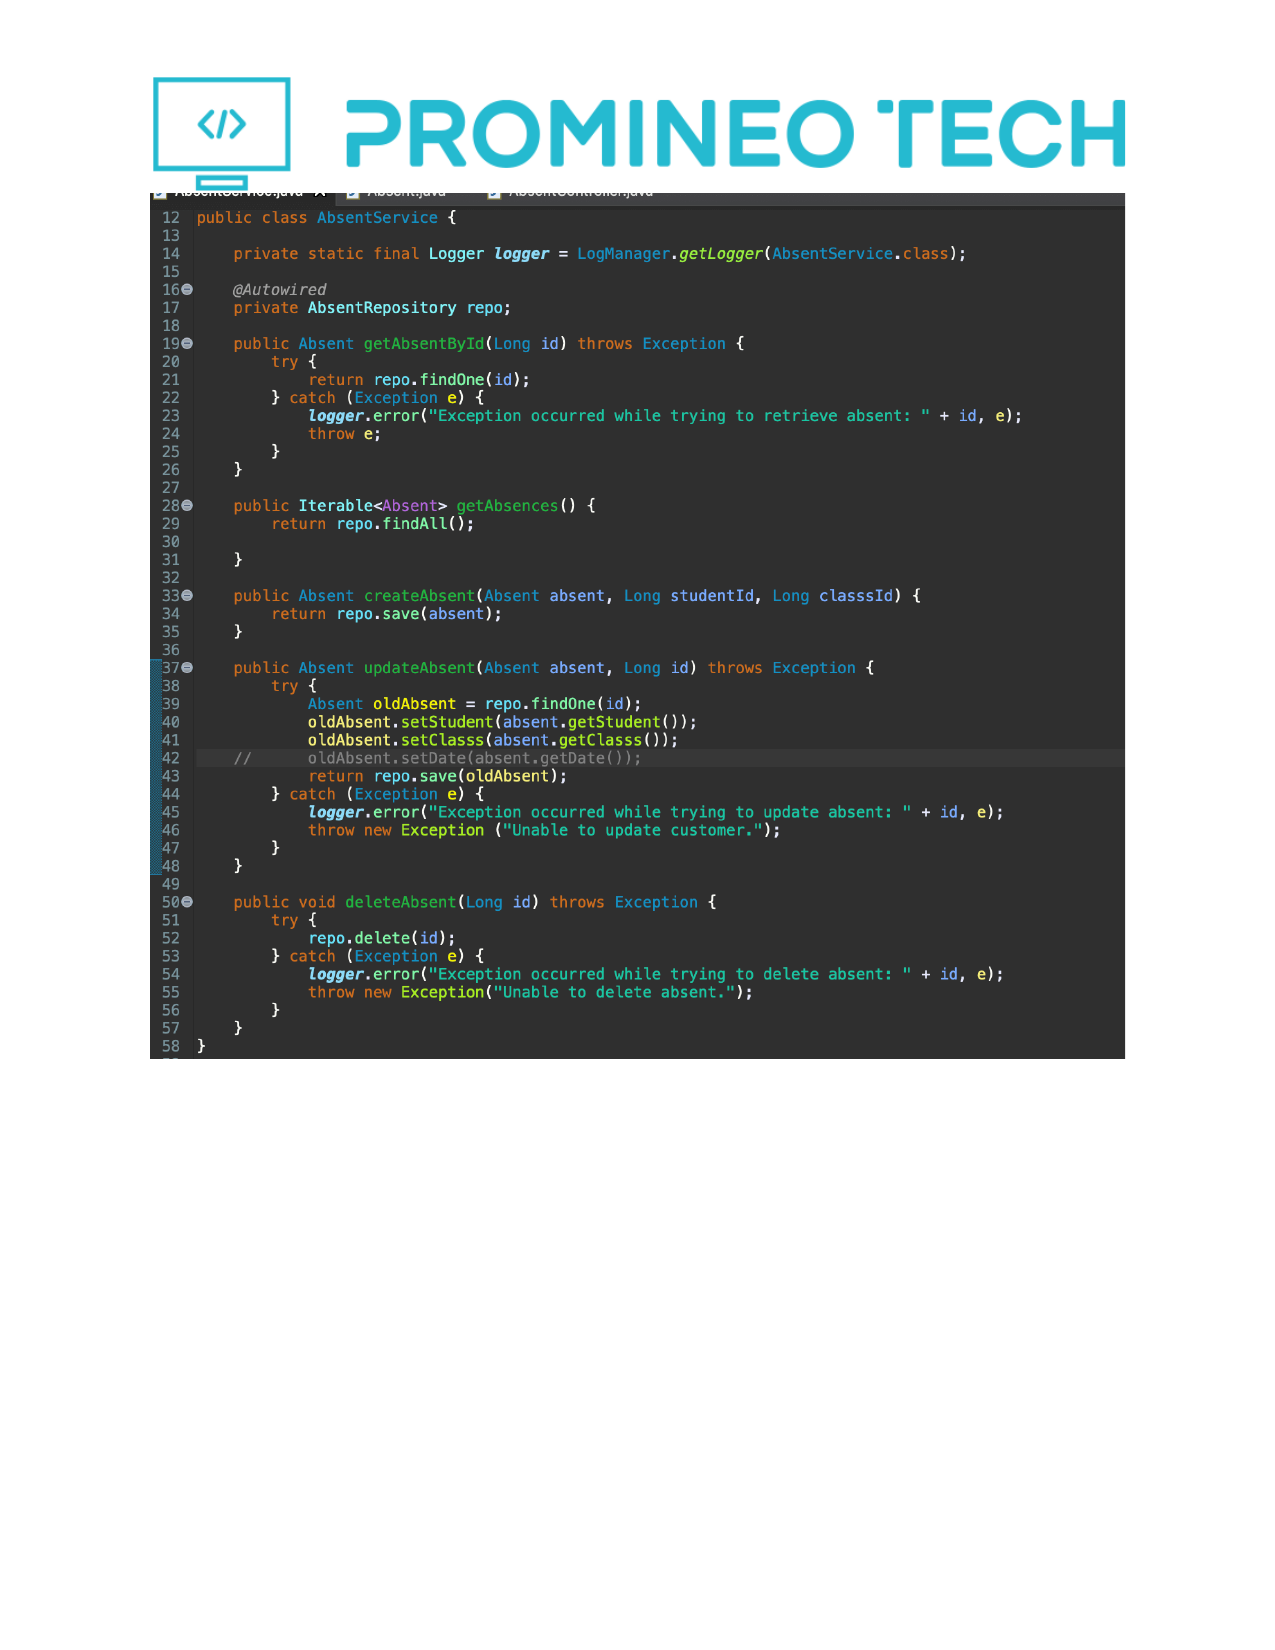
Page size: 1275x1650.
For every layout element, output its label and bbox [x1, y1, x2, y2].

picture [150, 75, 1125, 1059]
